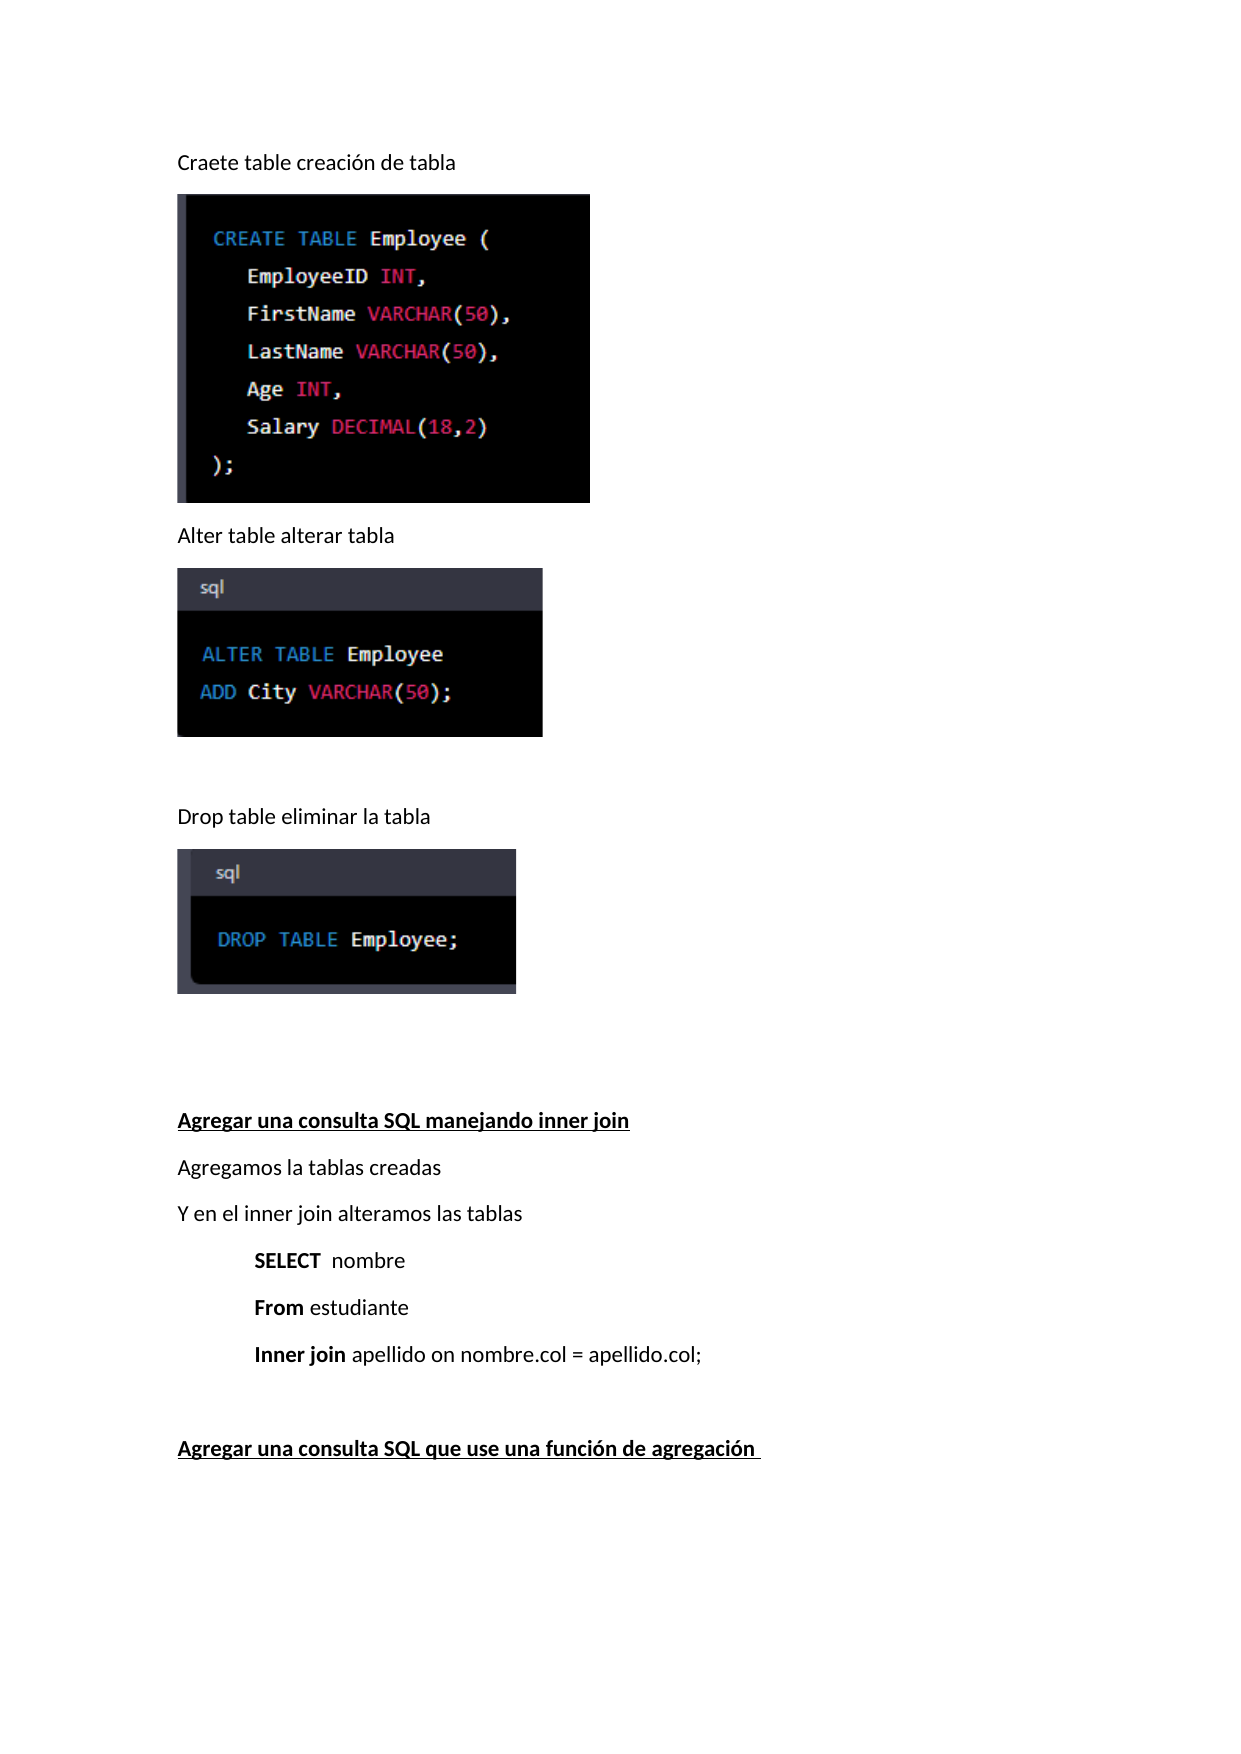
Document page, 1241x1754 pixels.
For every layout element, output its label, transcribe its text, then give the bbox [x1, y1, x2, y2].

text Agregar una consulta SQL que use una función de agregación [177, 1434, 1063, 1462]
text Agregar una consulta SQL manejando inner join [177, 1106, 1063, 1134]
text Inner join apellido on nombre.col = apellido.col; [177, 1340, 1063, 1368]
text Craete table creación de tabla [177, 148, 1063, 176]
text Alter table alterar tabla [177, 521, 1063, 549]
picture [177, 194, 590, 503]
text SELECT nombre [177, 1246, 1063, 1274]
picture [177, 568, 543, 737]
text Drop table eliminar la tabla [177, 802, 1063, 831]
picture [177, 849, 517, 994]
text From estudiante [177, 1293, 1063, 1321]
text Y en el inner join alteramos las tablas [177, 1199, 1063, 1227]
text Agregamos la tablas creadas [177, 1153, 1063, 1181]
